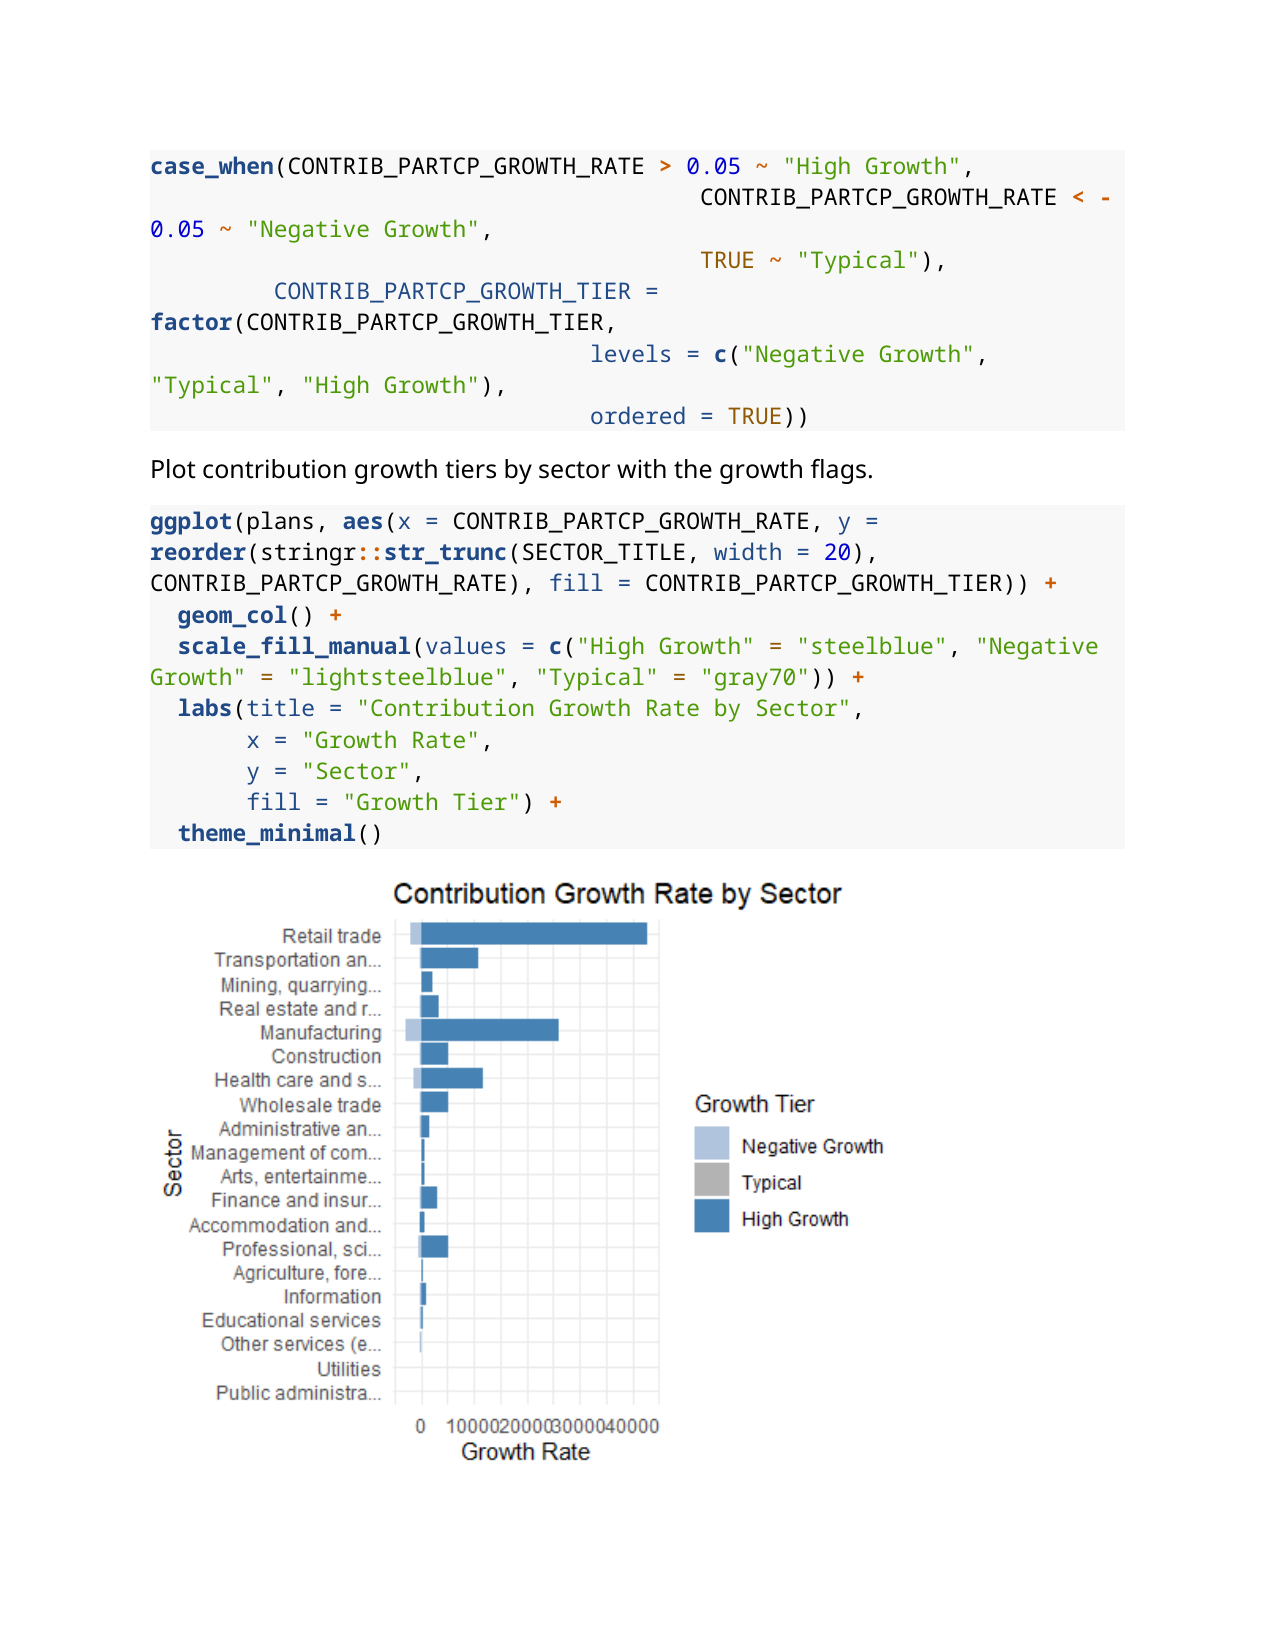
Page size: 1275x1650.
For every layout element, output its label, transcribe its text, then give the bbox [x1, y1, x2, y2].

picture [150, 869, 908, 1476]
text ggplot(plans, aes(x = CONTRIB_PARTCP_GROWTH_RATE, y = reorder(stringr::str_trunc(SECTOR_TITLE, width = 20), CONTRIB_PARTCP_GROWTH_RATE), fill = CONTRIB_PARTCP_GROWTH_TIER)) + geom_col() + scale_fill_manual(values = c("High Growth" = "steelblue", "Negative Growth" = "lightsteelblue", "Typical" = "gray70")) + labs(title = "Contribution Growth Rate by Sector", x = "Growth Rate", y = "Sector", fill = "Growth Tier") + theme_minimal() [150, 505, 1125, 849]
text Plot contribution growth tiers by sector with the growth flags. [150, 452, 1125, 486]
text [150, 150, 1125, 431]
